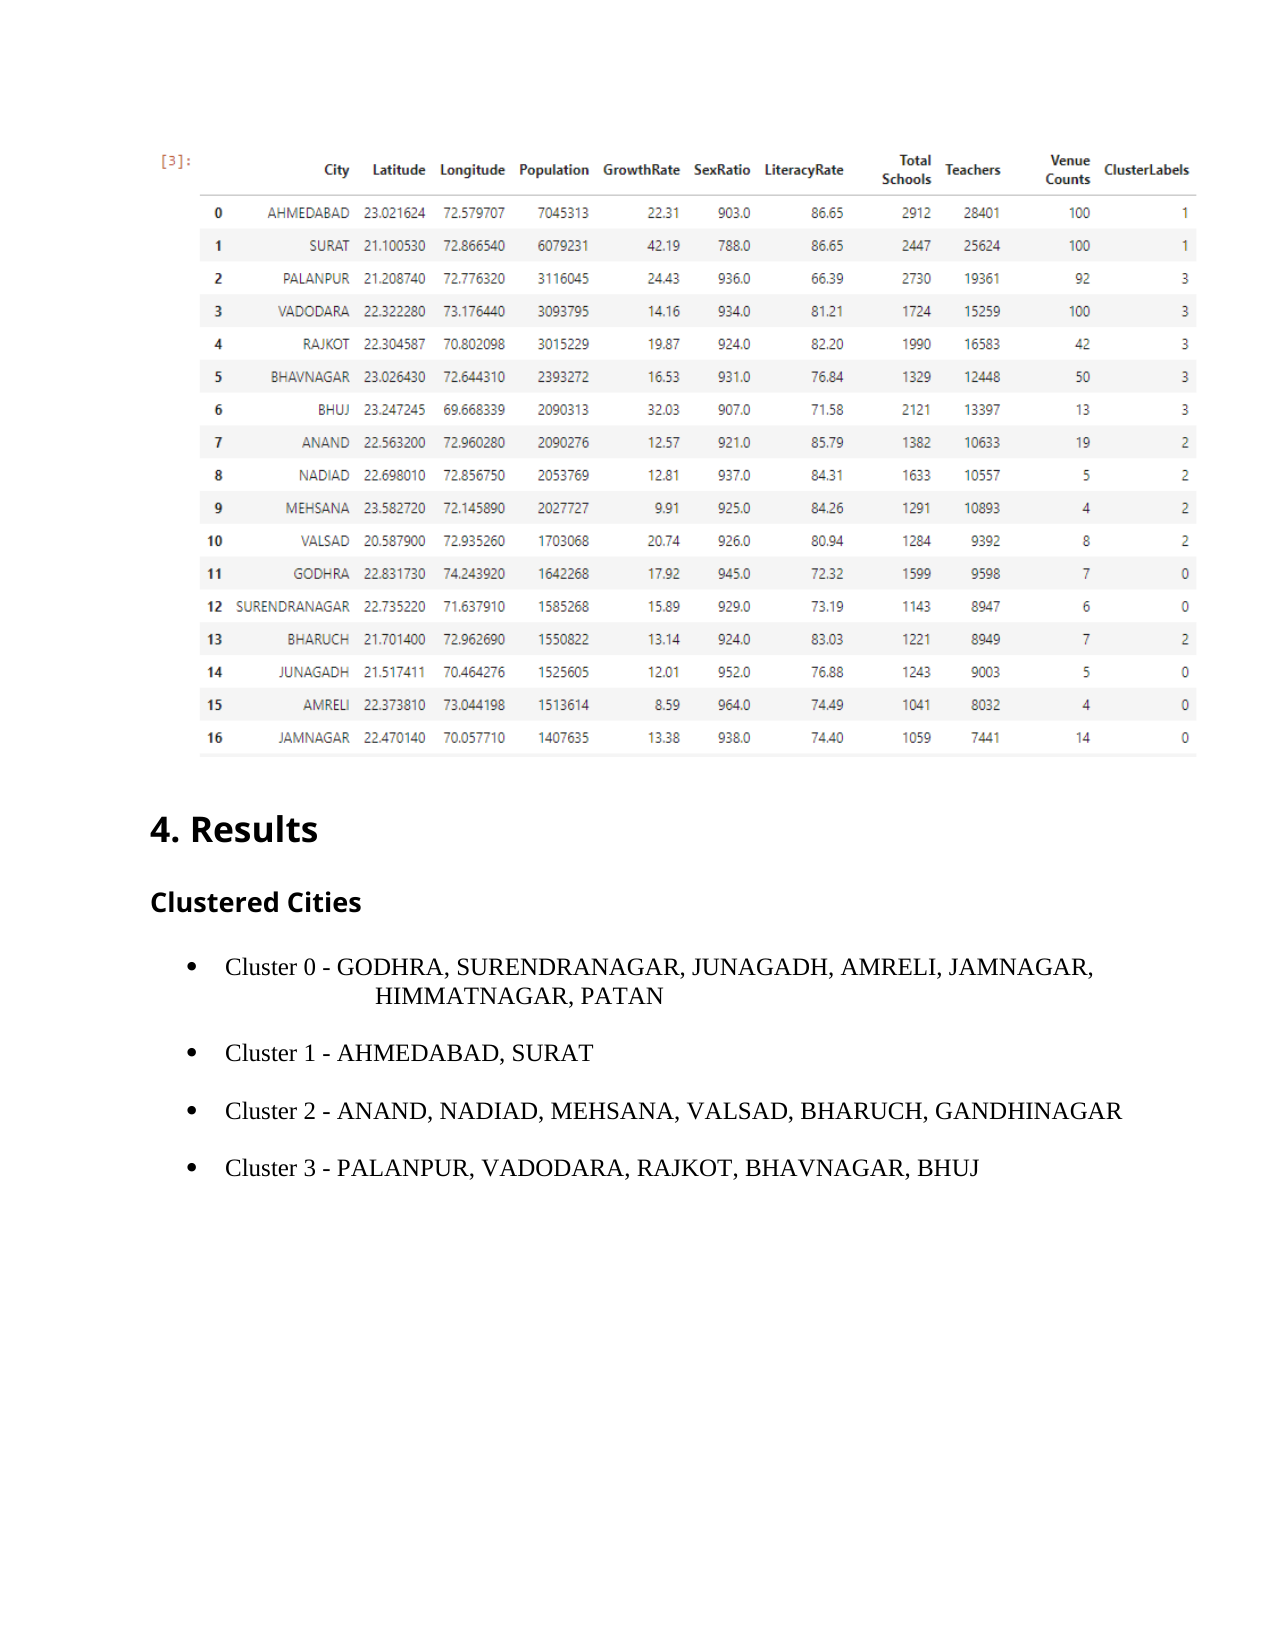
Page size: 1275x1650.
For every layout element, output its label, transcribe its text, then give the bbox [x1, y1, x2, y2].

text Clustered Cities [150, 884, 1125, 921]
picture [150, 150, 1210, 757]
list Cluster 1 - AHMEDABAD, SURAT [187, 1038, 1125, 1067]
text 4. Results [150, 804, 1125, 853]
list Cluster 0 - GODHRA, SURENDRANAGAR, JUNAGADH, AMRELI, JAMNAGAR, HIMMATNAGAR, PATAN [187, 952, 1125, 1009]
list Cluster 3 - PALANPUR, VADODARA, RAJKOT, BHAVNAGAR, BHUJ [187, 1153, 1125, 1182]
list Cluster 2 - ANAND, NADIAD, MEHSANA, VALSAD, BHARUCH, GANDHINAGAR [187, 1096, 1125, 1124]
